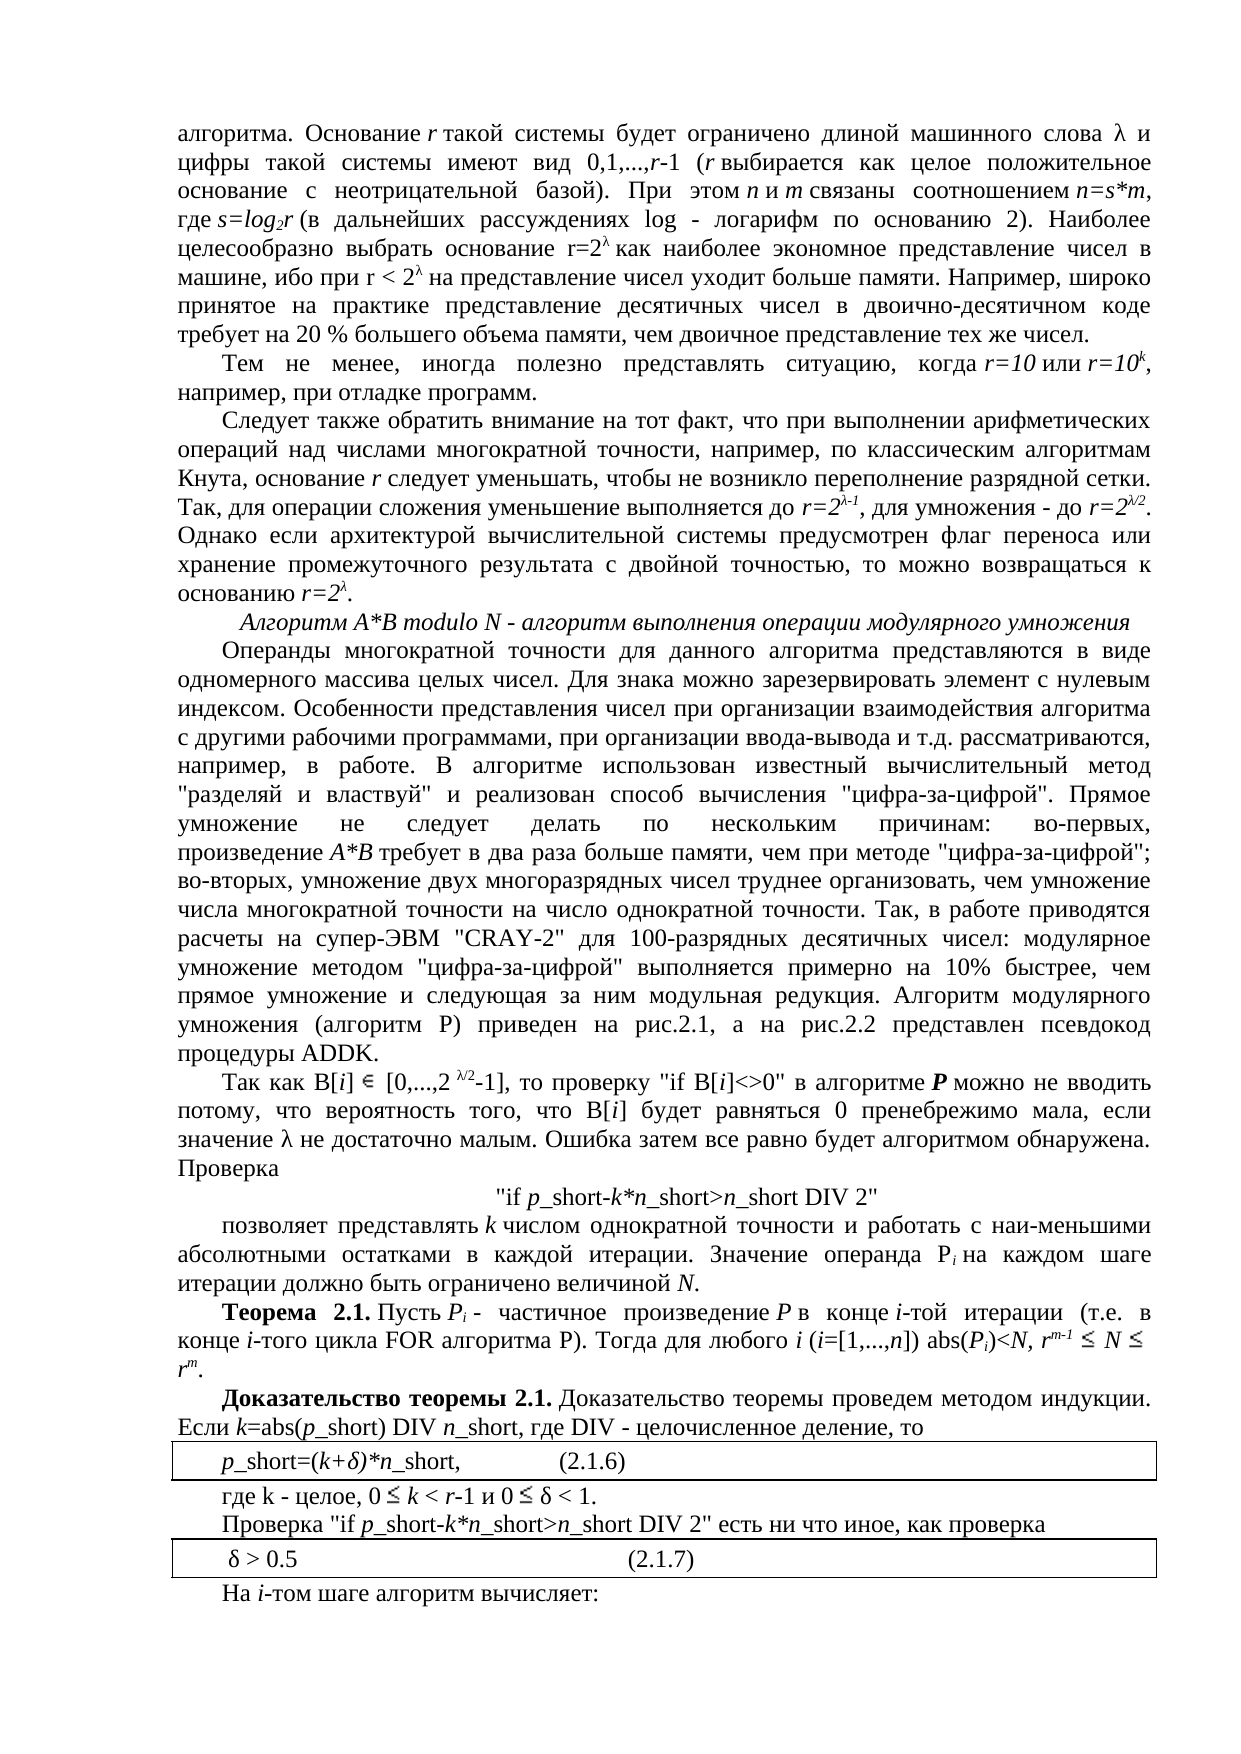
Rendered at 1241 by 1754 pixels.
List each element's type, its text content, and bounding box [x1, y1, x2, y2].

picture [519, 1483, 534, 1505]
picture [360, 1071, 380, 1091]
text где k - целое, 0 k < r-1 и 0 δ < 1. [177, 1481, 1152, 1509]
text Теорема 2.1. Пусть Pi - частичное произведение P в конце i-той итерации (т.е. в конце i-того цикла FOR алгоритма P). Тогда для любого i (i=[1,...,n]) abs(Pi)<N, rm-1 N rm. [177, 1297, 1152, 1383]
picture [1081, 1328, 1096, 1349]
text Следует также обратить внимание на тот факт, что при выполнении арифметических операций над числами многократной точности, например, по классическим алгоритмам Кнута, основание r следует уменьшать, чтобы не возникло переполнение разрядной сетки. Так, для операции сложения уменьшение выполняется до r=2λ-1, для умножения - до r=2λ/2. Однако если архитектурой вычислительной системы предусмотрен флаг переноса или хранение промежуточного результата с двойной точностью, то можно возвращаться к основанию r=2λ. [177, 406, 1152, 607]
text позволяет представлять k числом однократной точности и работать с наи-меньшими абсолютными остатками в каждой итерации. Значение операнда Pi на каждом шаге итерации должно быть ограничено величиной N. [177, 1211, 1152, 1297]
text Так как B[i] [0,...,2 λ/2-1], то проверку "if B[i]<>0" в алгоритме P можно не вводить потому, что вероятность того, что B[i] будет равняться 0 пренебрежимо мала, если значение λ не достаточно малым. Ошибка затем все равно будет алгоритмом обнаружена. Проверка [177, 1067, 1152, 1182]
text Доказательство теоремы 2.1. Доказательство теоремы проведем методом индукции. Если k=abs(p_short) DIV n_short, где DIV - целочисленное деление, то [177, 1383, 1152, 1441]
text Операнды многократной точности для данного алгоритма представляются в виде одномерного массива целых чисел. Для знака можно зарезервировать элемент с нулевым индексом. Особенности представления чисел при организации взаимодействия алгоритма с другими рабочими программами, при организации ввода-вывода и т.д. рассматриваются, например, в работе. В алгоритме использован известный вычислительный метод "разделяй и властвуй" и реализован способ вычисления "цифра-за-цифрой". Прямое умножение не следует делать по нескольким причинам: во-первых, произведение A*B требует в два раза больше памяти, чем при методе "цифра-за-цифрой"; во-вторых, умножение двух многоразрядных чисел труднее организовать, чем умножение числа многократной точности на число однократной точности. Так, в работе приводятся расчеты на супер-ЭВМ "CRAY-2" для 100-разрядных десятичных чисел: модулярное умножение методом "цифра-за-цифрой" выполняется примерно на 10% быстрее, чем прямое умножение и следующая за ним модульная редукция. Алгоритм модулярного умножения (алгоритм P) приведен на рис.2.1, а на рис.2.2 представлен псевдокод процедуры ADDK. [177, 636, 1152, 1067]
text Алгоритм A*B modulo N - алгоритм выполнения операции модулярного умножения [177, 607, 1152, 636]
picture [1129, 1328, 1143, 1349]
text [177, 118, 1152, 348]
text p_short=(k+δ)*n_short, (2.1.6) [173, 1442, 1156, 1479]
text "if p_short-k*n_short>n_short DIV 2" [177, 1182, 1152, 1211]
picture [387, 1483, 401, 1505]
text δ > 0.5 (2.1.7) [173, 1540, 1156, 1577]
text На i-том шаге алгоритм вычисляет: [177, 1578, 1152, 1607]
text Тем не менее, иногда полезно представлять ситуацию, когда r=10 или r=10k, например, при отладке программ. [177, 348, 1152, 406]
text Проверка "if p_short-k*n_short>n_short DIV 2" есть ни что иное, как проверка [177, 1509, 1152, 1538]
